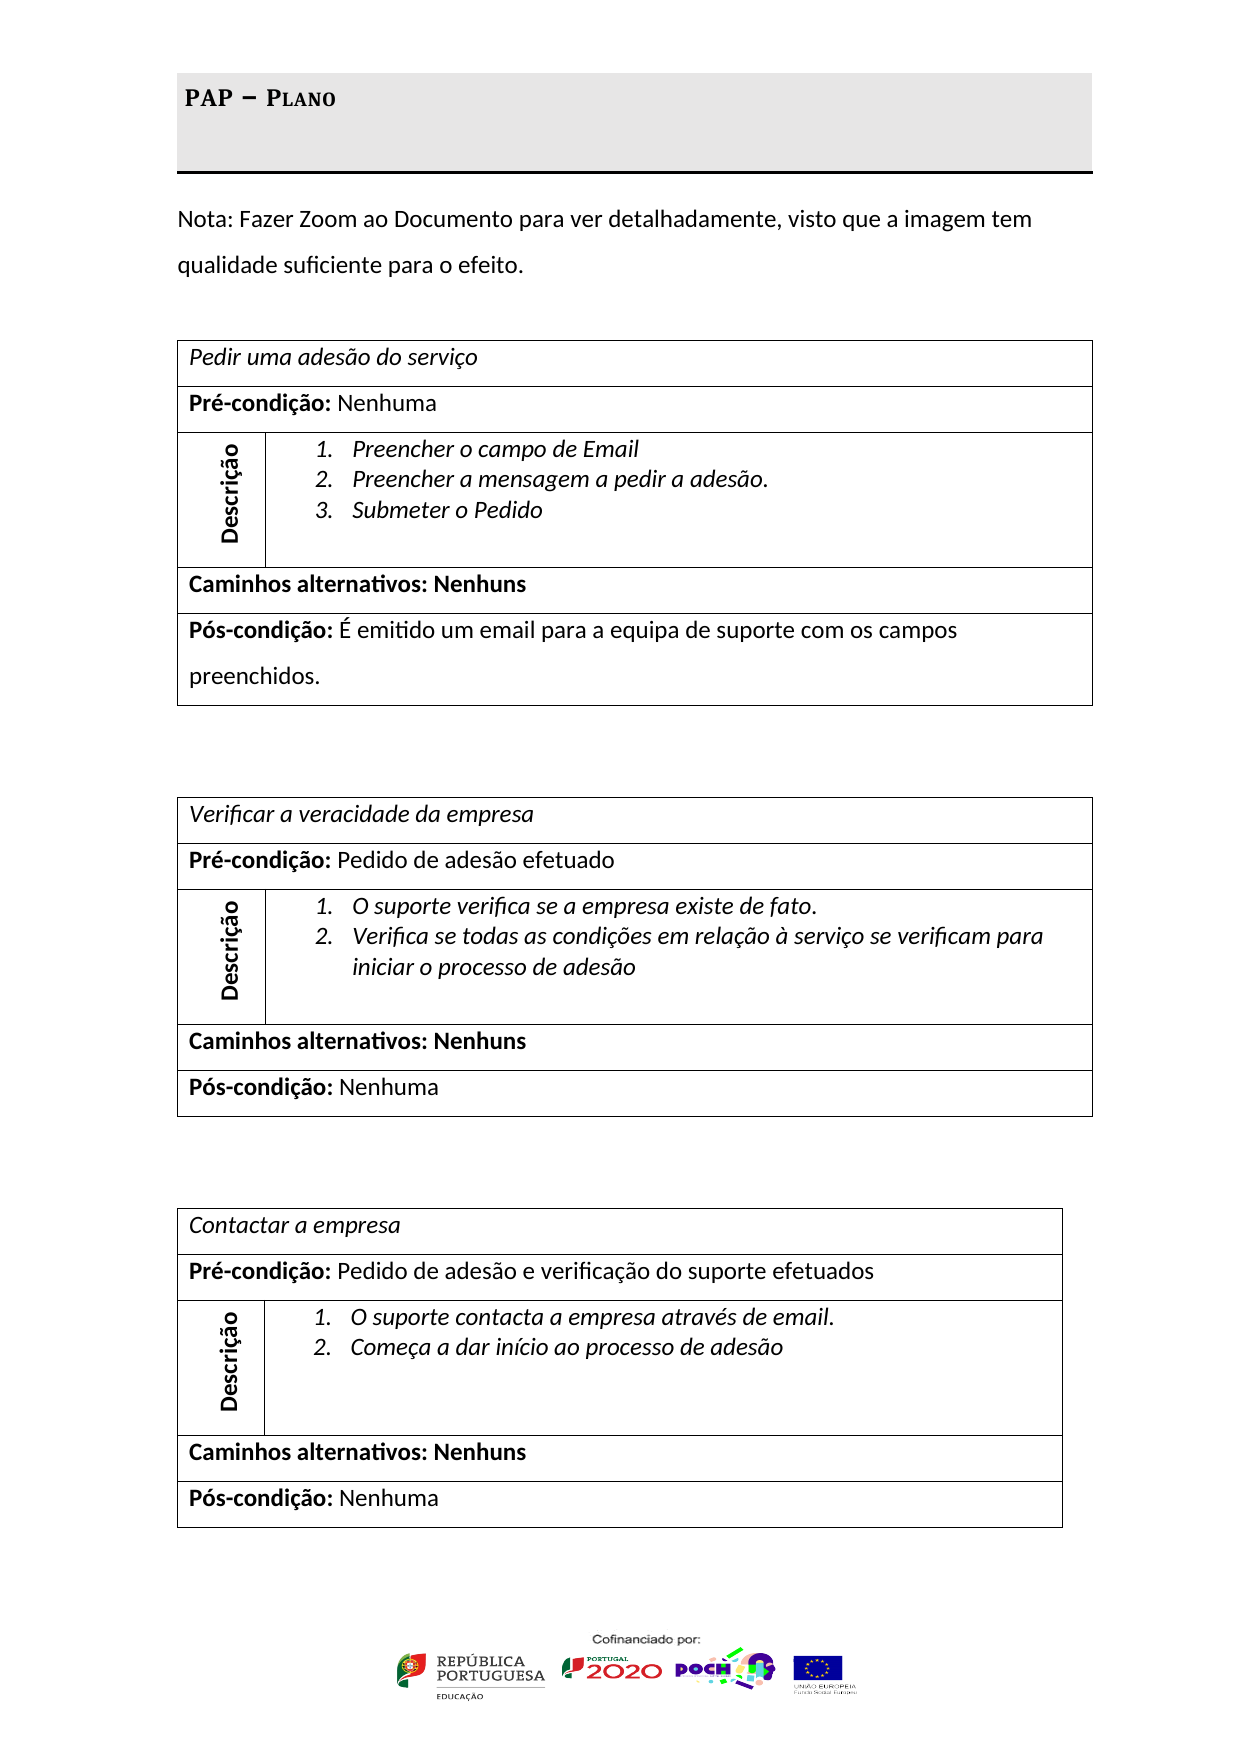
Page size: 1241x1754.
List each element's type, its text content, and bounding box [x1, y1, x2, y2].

table_cell Preencher o campo de Email Preencher a mensagem a pedir a adesão. Submeter o Pedido [266, 433, 1092, 567]
picture [382, 1640, 560, 1715]
picture [562, 1657, 662, 1679]
table_cell Pós-condição: É emitido um email para a equipa de suporte com os campos preenchidos. [178, 614, 1092, 704]
table_cell O suporte contacta a empresa através de email. Começa a dar início ao processo de adesão [265, 1301, 1062, 1435]
table_header Contactar a empresa [178, 1209, 1062, 1254]
table_cell Pós-condição: Nenhuma [178, 1071, 1092, 1116]
table_cell Pré-condição: Pedido de adesão e verificação do suporte efetuados [178, 1255, 1062, 1300]
picture [585, 1629, 776, 1691]
table_header Verificar a veracidade da empresa [178, 798, 1092, 843]
table_cell O suporte verifica se a empresa existe de fato. Verifica se todas as condições em relação à serviço se verificam para iniciar o processo de adesão [266, 890, 1092, 1024]
table_cell Descrição [178, 433, 265, 567]
table_cell Descrição [178, 1301, 264, 1435]
table_header Pedir uma adesão do serviço [178, 341, 1092, 386]
table_cell Caminhos alternativos: Nenhuns [178, 568, 1092, 613]
picture [791, 1654, 858, 1695]
table_cell Descrição [178, 890, 265, 1024]
table_cell Pós-condição: Nenhuma [178, 1482, 1062, 1527]
text Nota: Fazer Zoom ao Documento para ver detalhadamente, visto que a imagem tem qualidade suficiente para o efeito. [177, 203, 1092, 279]
table_cell Pré-condição: Nenhuma [178, 387, 1092, 432]
table_cell Pré-condição: Pedido de adesão efetuado [178, 844, 1092, 889]
table_cell Caminhos alternativos: Nenhuns [178, 1025, 1092, 1070]
table_cell Caminhos alternativos: Nenhuns [178, 1436, 1062, 1481]
